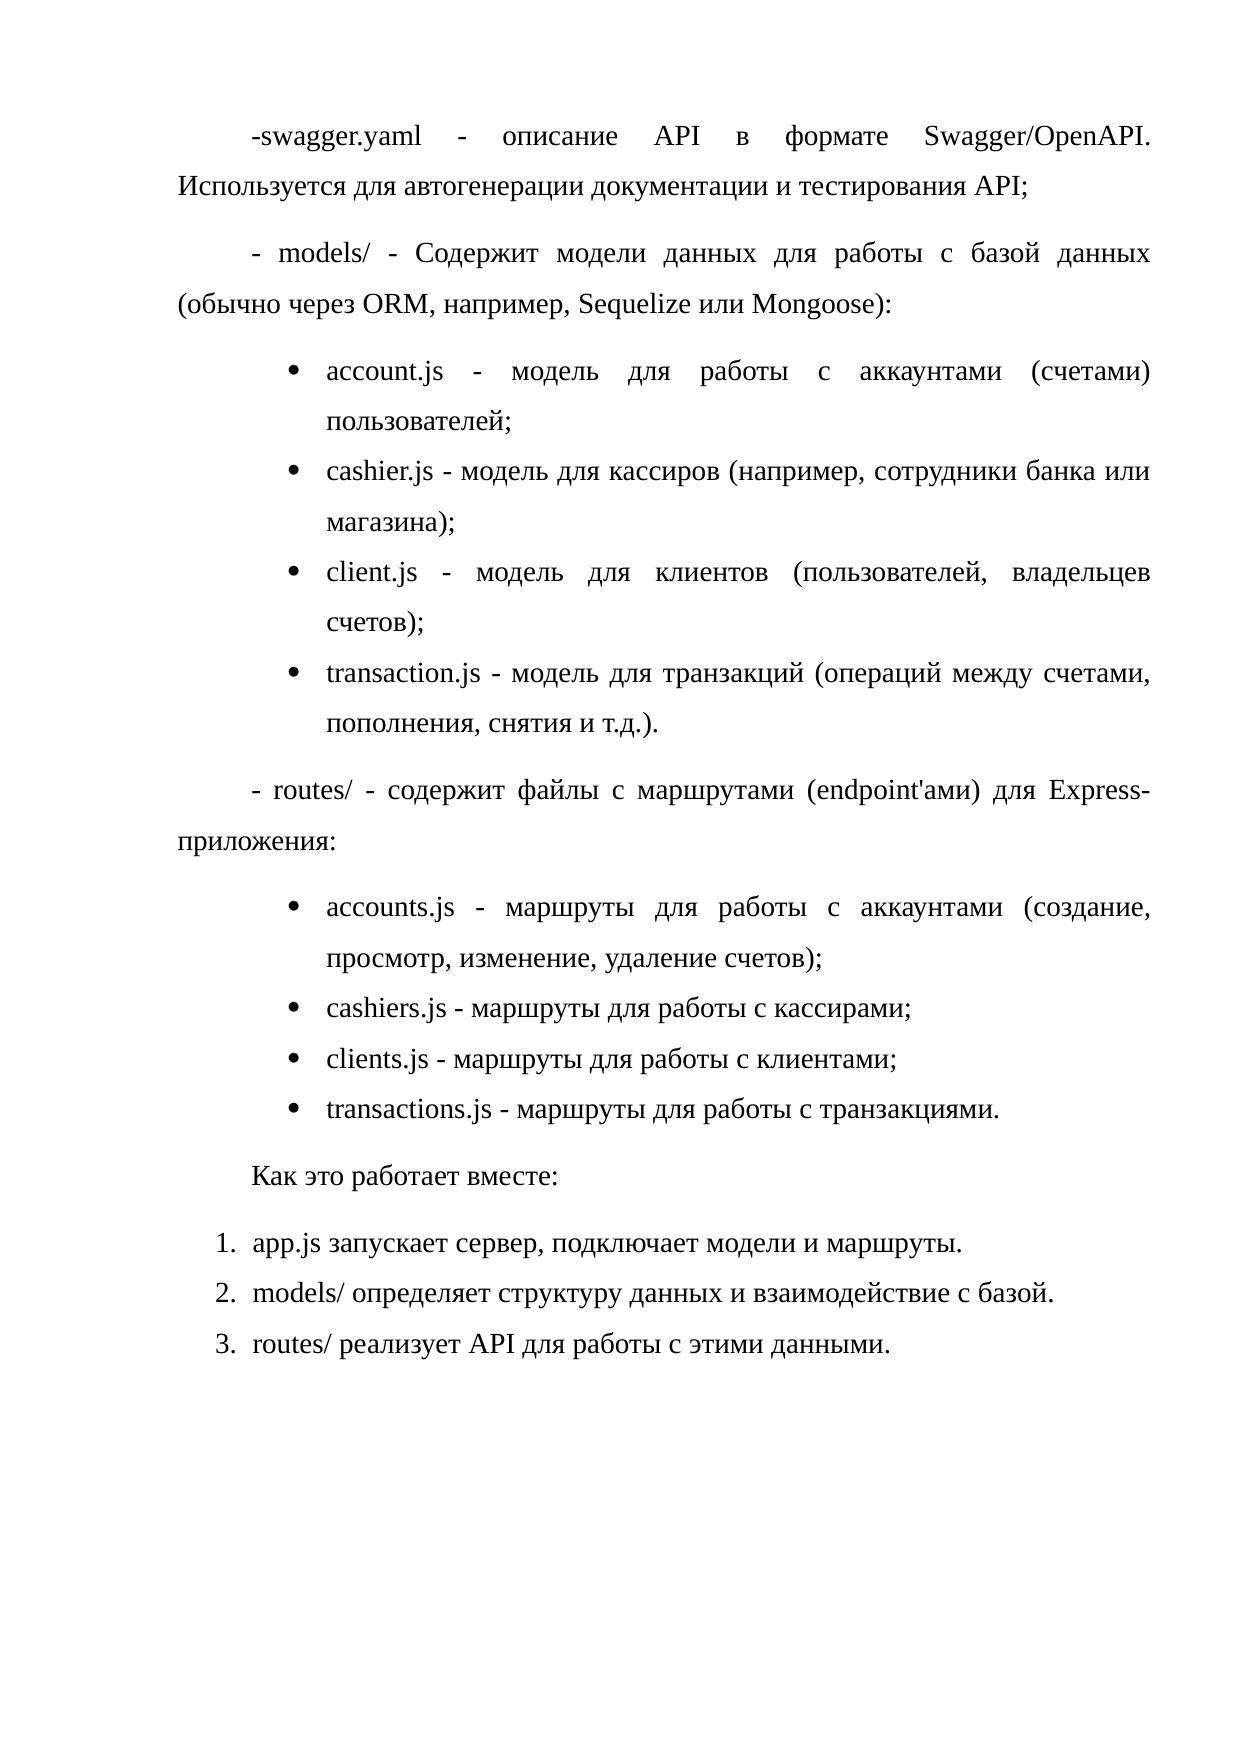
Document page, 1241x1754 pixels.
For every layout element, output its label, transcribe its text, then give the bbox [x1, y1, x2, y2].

list routes/ реализует API для работы с этими данными. [215, 1326, 1152, 1359]
text - routes/ - содержит файлы с маршрутами (endpoint'ами) для Express-приложения: [177, 772, 1152, 856]
list app.js запускает сервер, подключает модели и маршруты. [215, 1225, 1152, 1259]
text - models/ - Содержит модели данных для работы с базой данных (обычно через ORM, например, Sequelize или Mongoose): [177, 235, 1152, 319]
list cashiers.js - маршруты для работы с кассирами; [288, 990, 1152, 1024]
list cashier.js - модель для кассиров (например, сотрудники банка или магазина); [288, 453, 1152, 537]
list clients.js - маршруты для работы с клиентами; [288, 1041, 1152, 1074]
text Как это работает вместе: [177, 1158, 1152, 1192]
list models/ определяет структуру данных и взаимодействие с базой. [215, 1276, 1152, 1309]
list transactions.js - маршруты для работы с транзакциями. [288, 1091, 1152, 1125]
list client.js - модель для клиентов (пользователей, владельцев счетов); [288, 554, 1152, 638]
list account.js - модель для работы с аккаунтами (счетами) пользователей; [288, 353, 1152, 437]
text -swagger.yaml - описание API в формате Swagger/OpenAPI. Используется для автогенерации документации и тестирования API; [177, 118, 1152, 202]
list transaction.js - модель для транзакций (операций между счетами, пополнения, снятия и т.д.). [288, 655, 1152, 739]
list accounts.js - маршруты для работы с аккаунтами (создание, просмотр, изменение, удаление счетов); [288, 889, 1152, 973]
